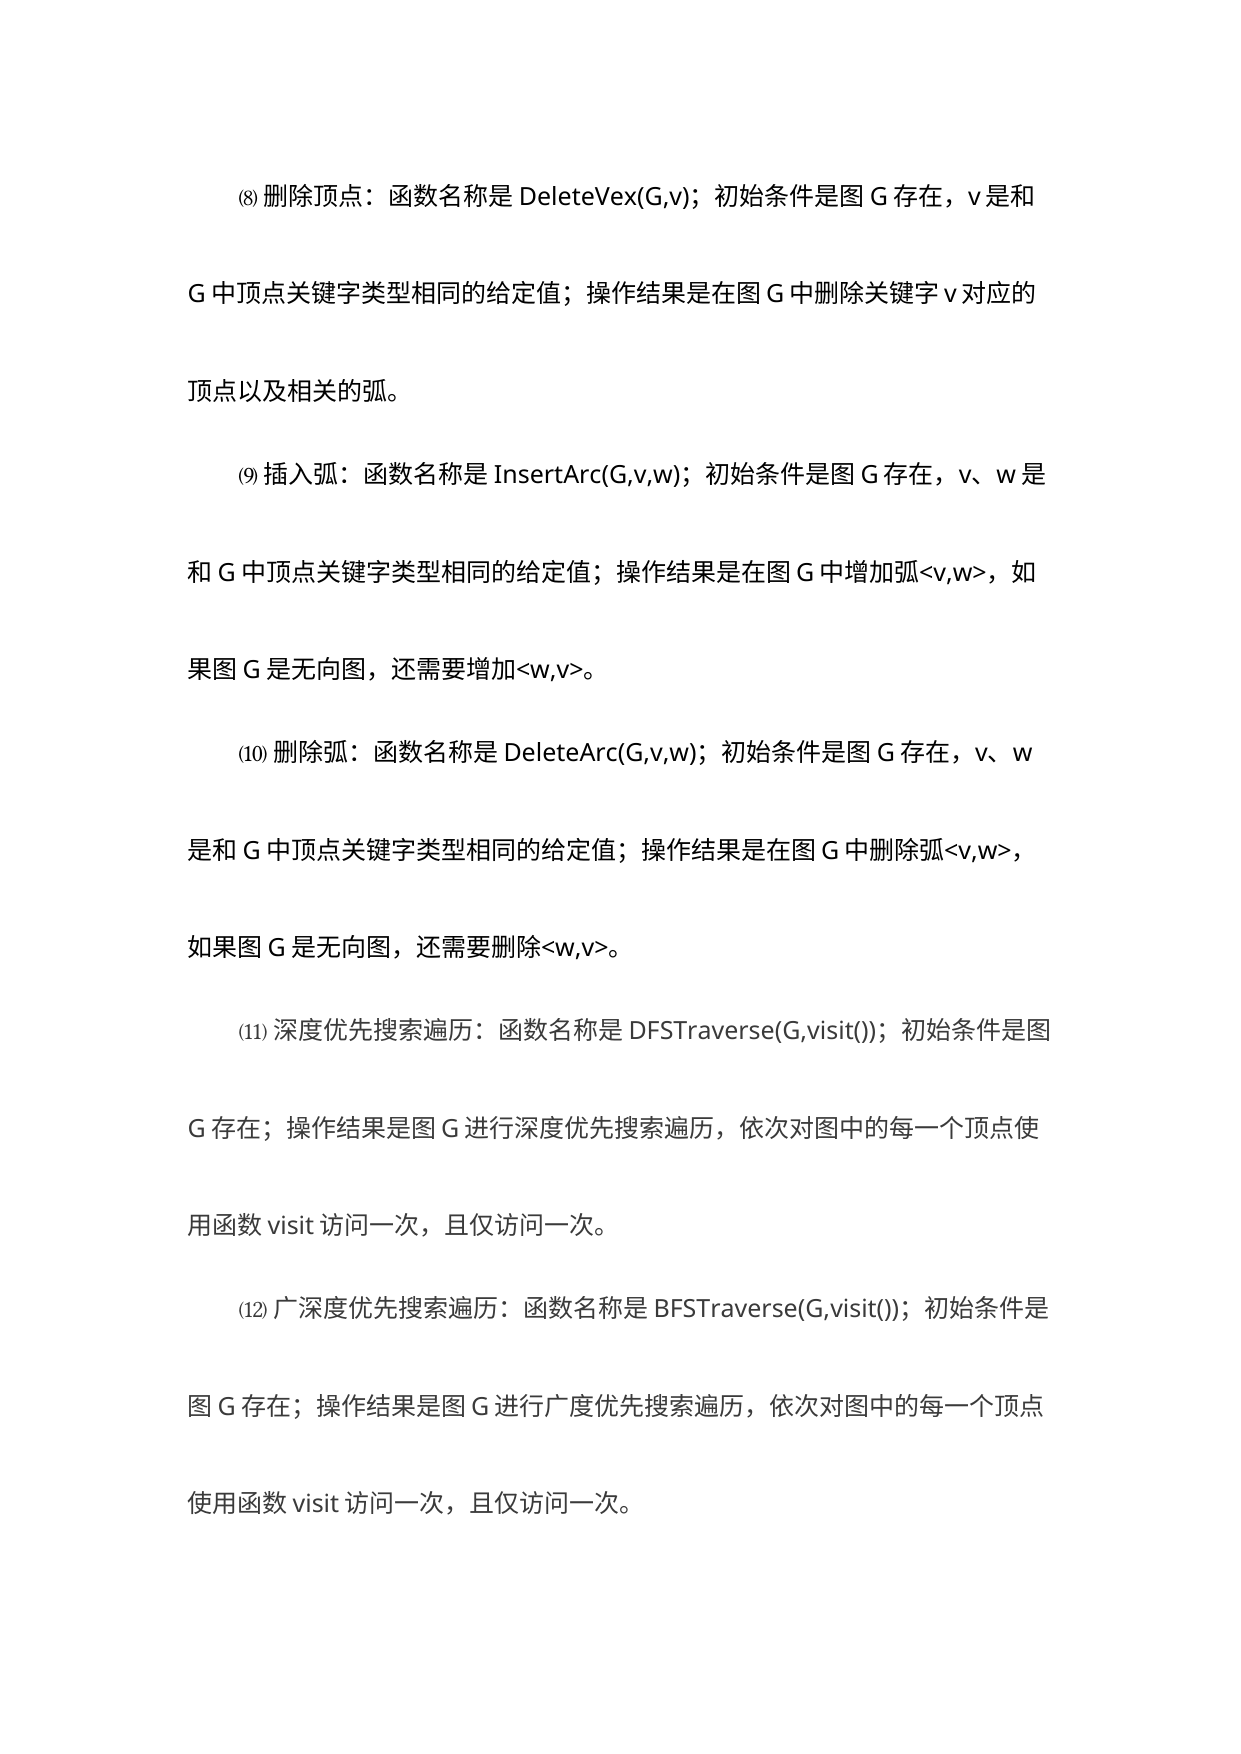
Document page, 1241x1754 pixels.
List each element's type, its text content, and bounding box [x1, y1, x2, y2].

text ⑼插入弧：函数名称是InsertArc(G,v,w)；初始条件是图G存在，v、w是和G中顶点关键字类型相同的给定值；操作结果是在图G中增加弧<v,w>，如果图G是无向图，还需要增加<w,v>。 [187, 440, 1053, 700]
text ⑿广深度优先搜索遍历：函数名称是BFSTraverse(G,visit())；初始条件是图G存在；操作结果是图G进行广度优先搜索遍历，依次对图中的每一个顶点使用函数visit访问一次，且仅访问一次。 [187, 1274, 1053, 1534]
text ⑽删除弧：函数名称是DeleteArc(G,v,w)；初始条件是图G存在，v、w是和G中顶点关键字类型相同的给定值；操作结果是在图G中删除弧<v,w>，如果图G是无向图，还需要删除<w,v>。 [187, 718, 1053, 978]
text ⑻删除顶点：函数名称是DeleteVex(G,v)；初始条件是图G存在，v是和G中顶点关键字类型相同的给定值；操作结果是在图G中删除关键字v对应的顶点以及相关的弧。 [187, 162, 1053, 422]
text ⑾深度优先搜索遍历：函数名称是DFSTraverse(G,visit())；初始条件是图G存在；操作结果是图G进行深度优先搜索遍历，依次对图中的每一个顶点使用函数visit访问一次，且仅访问一次。 [187, 996, 1053, 1256]
